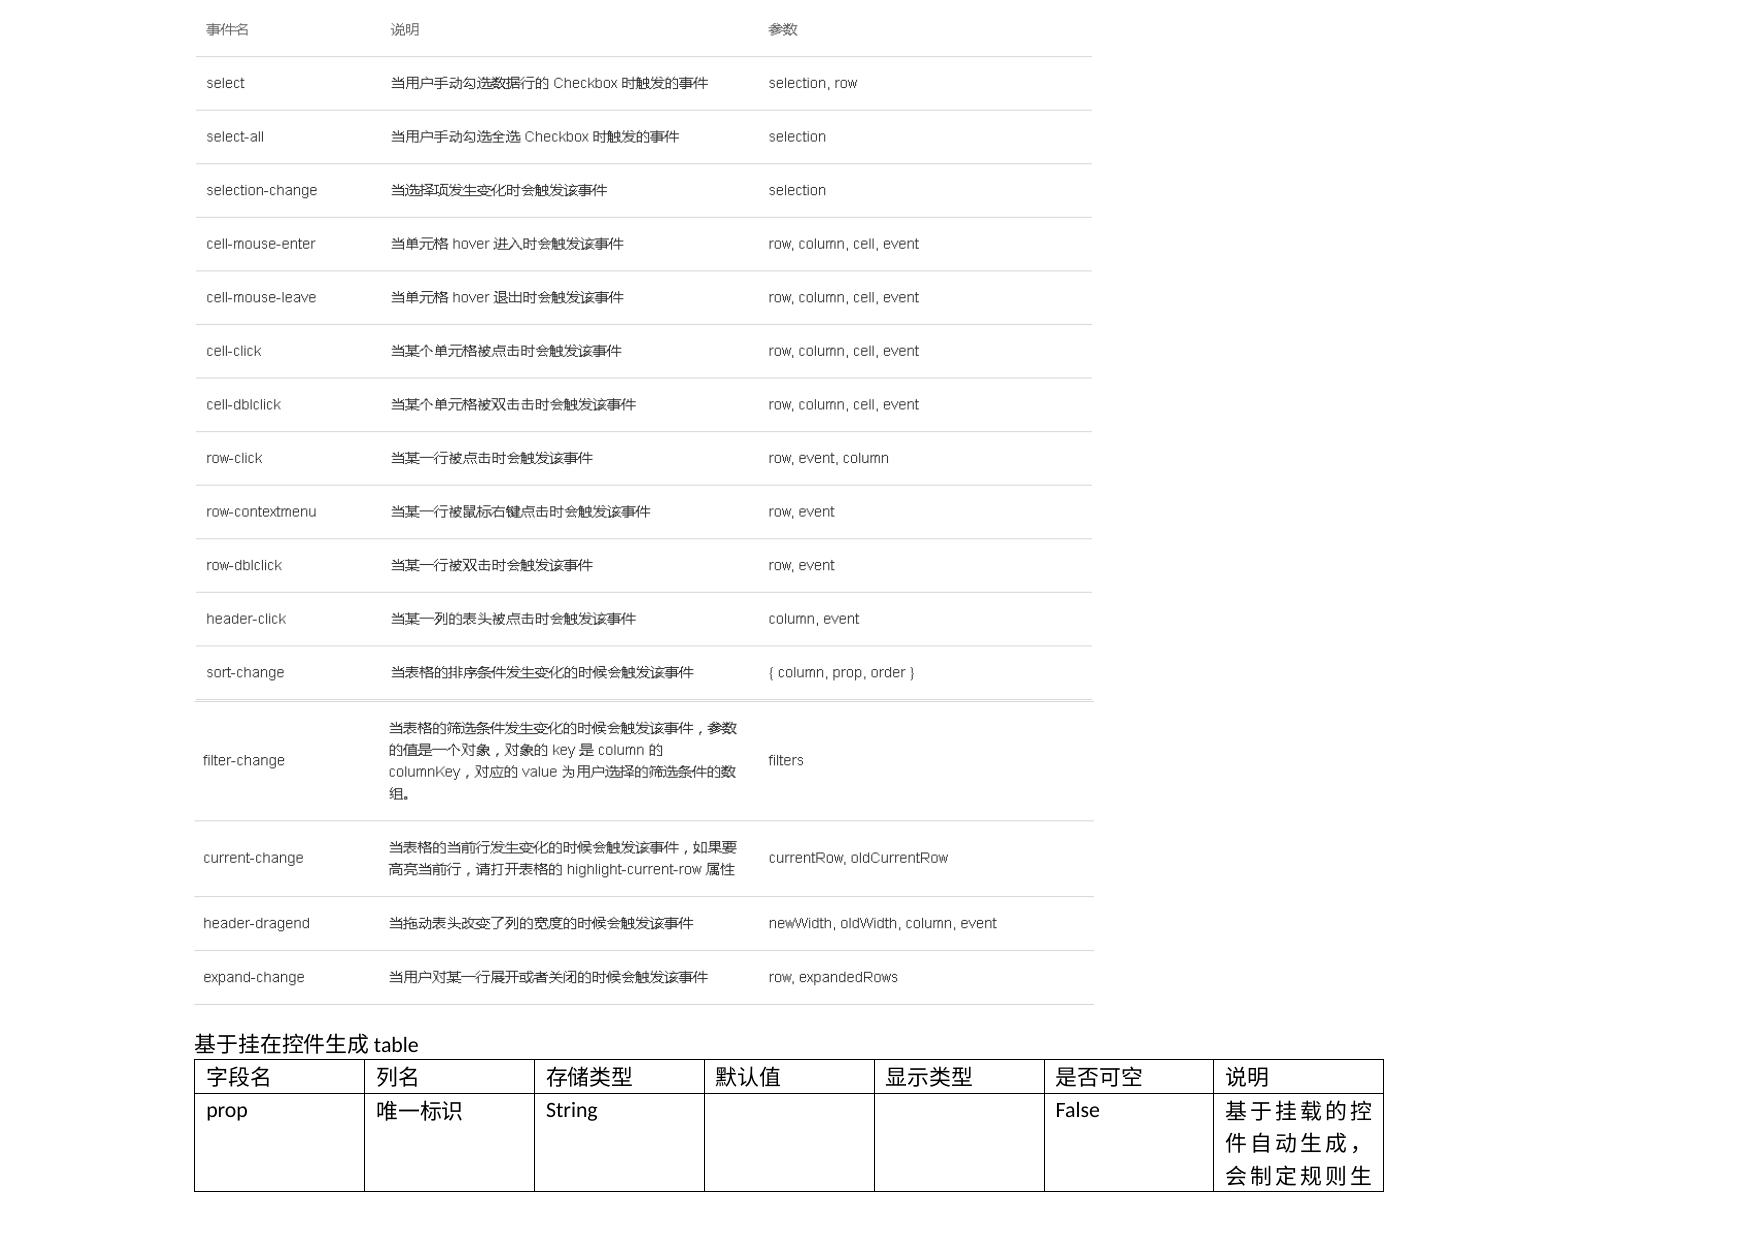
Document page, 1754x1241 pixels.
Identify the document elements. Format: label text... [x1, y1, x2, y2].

list 基于挂在控件生成table [194, 1026, 1604, 1059]
table_header 存储类型 [535, 1060, 704, 1092]
table_header 默认值 [705, 1060, 874, 1092]
table_cell prop [195, 1094, 364, 1191]
table_header 是否可空 [1045, 1060, 1213, 1092]
table_cell False [1045, 1094, 1213, 1191]
table_cell [705, 1094, 874, 1191]
picture [194, 701, 1095, 1005]
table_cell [1214, 1094, 1383, 1191]
table_header 列名 [365, 1060, 534, 1092]
table_cell [875, 1094, 1044, 1191]
table_header 说明 [1214, 1060, 1383, 1092]
table_header 显示类型 [875, 1060, 1044, 1092]
table_cell String [535, 1094, 704, 1191]
picture [194, 18, 1095, 700]
table_header 字段名 [195, 1060, 364, 1092]
table_cell 唯一标识 [365, 1094, 534, 1191]
